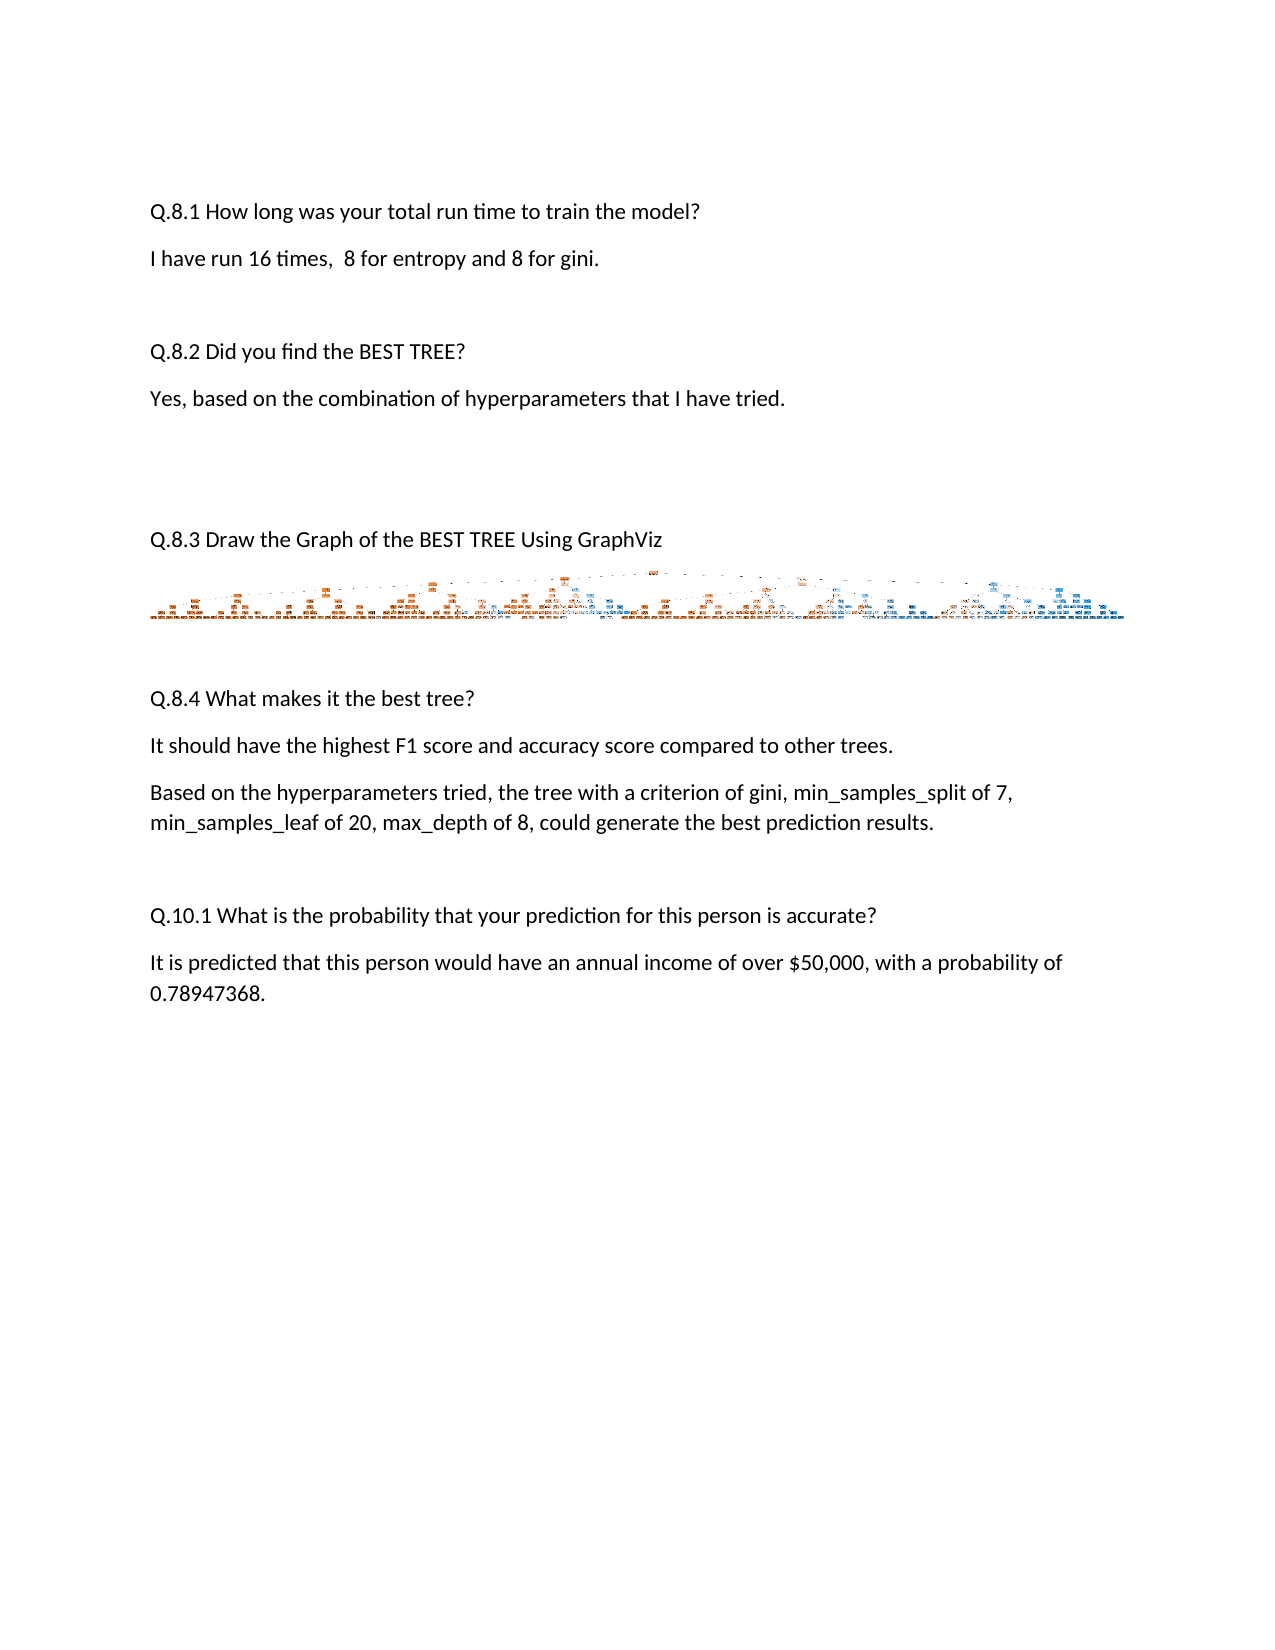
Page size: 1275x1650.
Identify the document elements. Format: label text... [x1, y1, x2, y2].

text It is predicted that this person would have an annual income of over $50,000, with a probability of 0.78947368. [150, 948, 1125, 1007]
text Based on the hyperparameters tried, the tree with a criterion of gini, min_samples_split of 7, min_samples_leaf of 20, max_depth of 8, could generate the best prediction results. [150, 778, 1125, 836]
text Q.8.2 Did you find the BEST TREE? [150, 337, 1125, 366]
text Q.8.4 What makes it the best tree? [150, 684, 1125, 712]
text Q.10.1 What is the probability that your prediction for this person is accurate? [150, 902, 1125, 929]
picture [150, 571, 1124, 619]
text Q.8.1 How long was your total run time to train the model? [150, 197, 1125, 225]
text Yes, based on the combination of hyperparameters that I have tried. [150, 384, 1125, 412]
text Q.8.3 Draw the Graph of the BEST TREE Using GraphViz [150, 525, 1125, 553]
text It should have the highest F1 score and accuracy score compared to other trees. [150, 731, 1125, 759]
text I have run 16 times, 8 for entropy and 8 for gini. [150, 244, 1125, 272]
